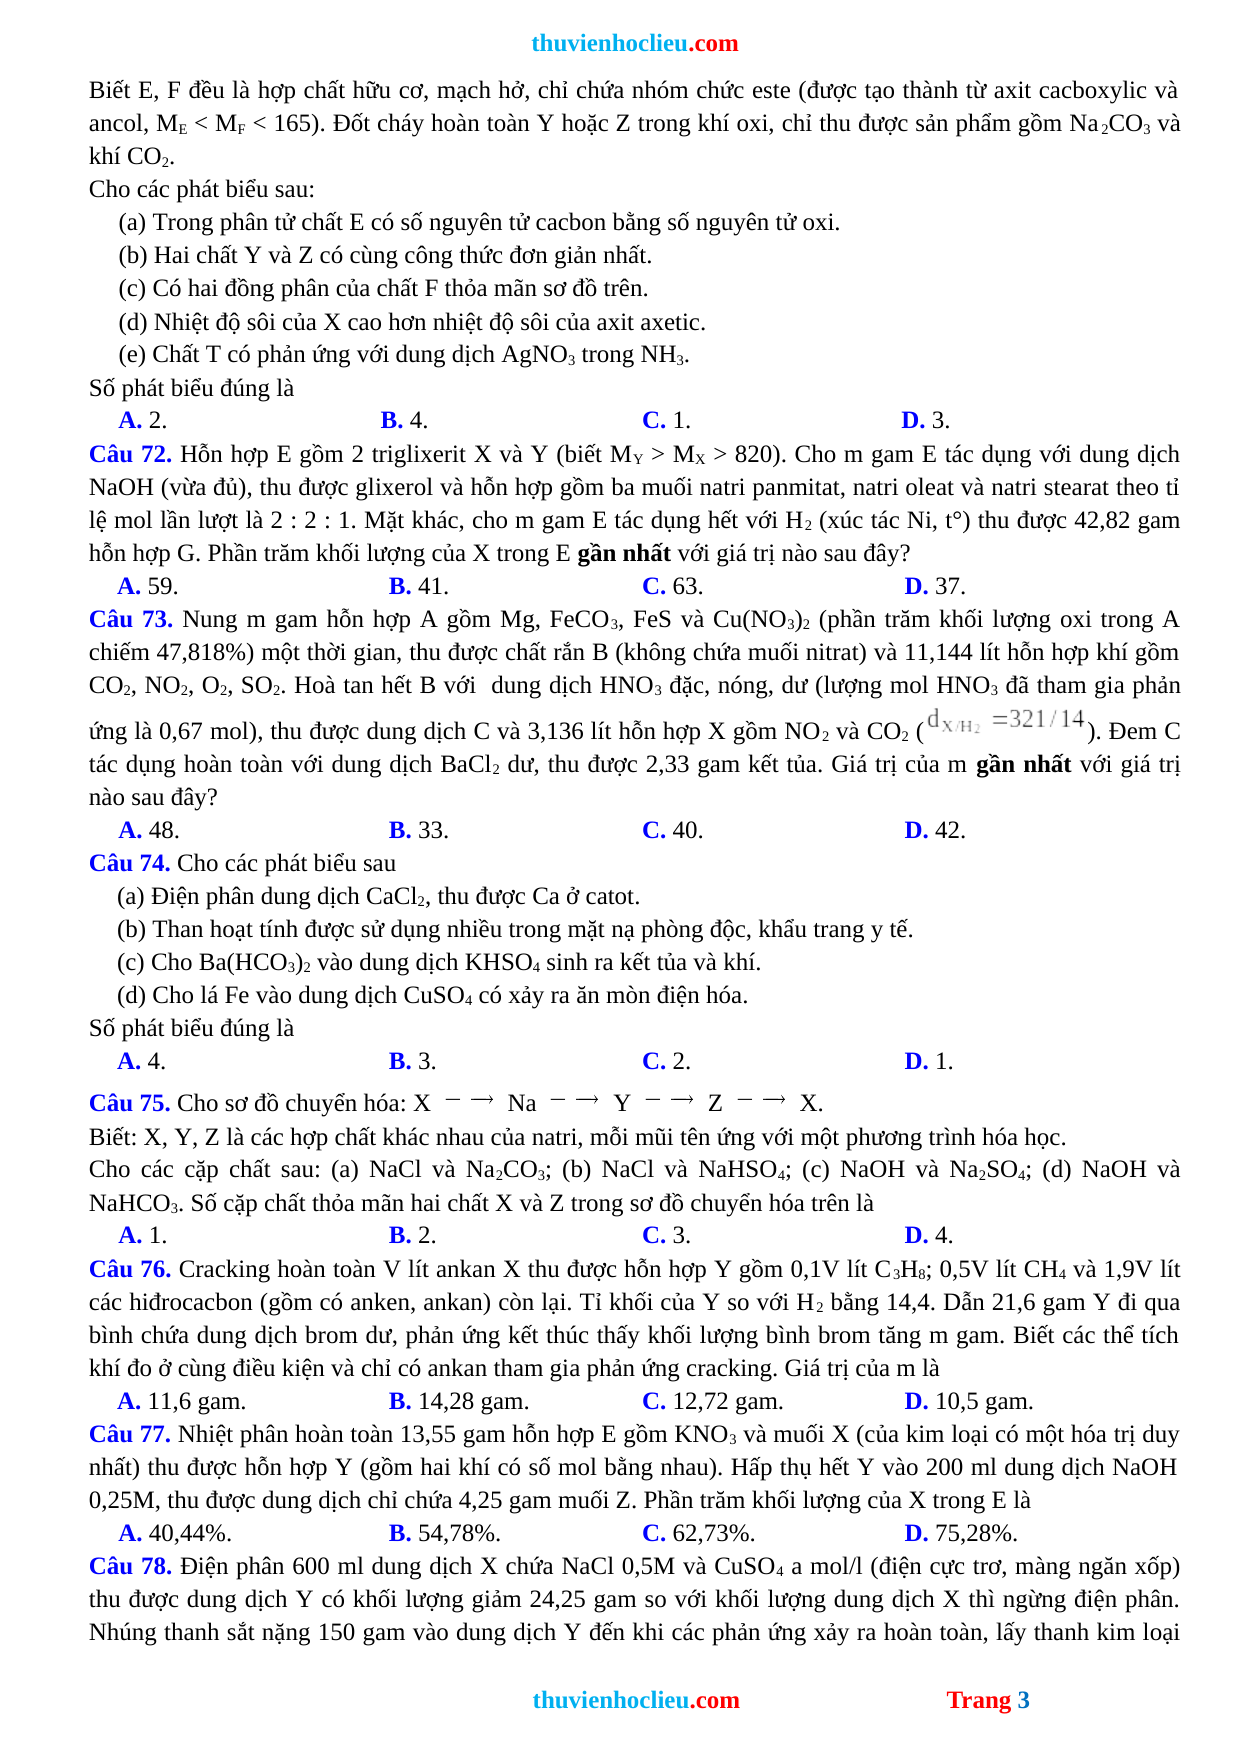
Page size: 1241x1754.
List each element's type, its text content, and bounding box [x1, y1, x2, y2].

text (d) Nhiệt độ sôi của X cao hơn nhiệt độ sôi của axit axetic. [89, 307, 1181, 335]
text Cho các cặp chất sau: (a) NaCl và Na2CO3; (b) NaCl và NaHSO4; (c) NaOH và Na2SO4; (d) NaOH và NaHCO3. Số cặp chất thỏa mãn hai chất X và Z trong sơ đồ chuyển hóa trên là [89, 1154, 1181, 1216]
text A. 48. B. 33. C. 40. D. 42. [89, 815, 1181, 844]
text Câu 77. Nhiệt phân hoàn toàn 13,55 gam hỗn hợp E gồm KNO3 và muối X (của kim loại có một hóa trị duy nhất) thu được hỗn hợp Y (gồm hai khí có số mol bằng nhau). Hấp thụ hết Y vào 200 ml dung dịch NaOH 0,25M, thu được dung dịch chỉ chứa 4,25 gam muối Z. Phần trăm khối lượng của X trong E là [89, 1419, 1181, 1513]
text Câu 75. Cho sơ đồ chuyển hóa: X Na Y Z X. [89, 1079, 1181, 1117]
text A. 40,44%. B. 54,78%. C. 62,73%. D. 75,28%. [89, 1518, 1181, 1547]
text (c) Cho Ba(HCO3)2 vào dung dịch KHSO4 sinh ra kết tủa và khí. [89, 947, 1181, 976]
text (d) Cho lá Fe vào dung dịch CuSO4 có xảy ra ăn mòn điện hóa. [89, 980, 1181, 1009]
text (c) Có hai đồng phân của chất F thỏa mãn sơ đồ trên. [89, 273, 1181, 302]
text A. 1. B. 2. C. 3. D. 4. [89, 1221, 1181, 1249]
text Biết: X, Y, Z là các hợp chất khác nhau của natri, mỗi mũi tên ứng với một phương trình hóa học. [89, 1122, 1181, 1150]
text Câu 74. Cho các phát biểu sau [89, 848, 1181, 877]
text Số phát biểu đúng là [89, 1013, 1181, 1042]
text (a) Điện phân dung dịch CaCl2, thu được Ca ở catot. [89, 881, 1181, 910]
text (e) Chất T có phản ứng với dung dịch AgNO3 trong NH3. [89, 339, 1181, 368]
text A. 2. B. 4. C. 1. D. 3. [89, 406, 1181, 434]
text (b) Hai chất Y và Z có cùng công thức đơn giản nhất. [89, 241, 1181, 269]
text A. 59. B. 41. C. 63. D. 37. [89, 571, 1181, 599]
text Cho các phát biểu sau: [89, 174, 1181, 203]
text A. 4. B. 3. C. 2. D. 1. [89, 1046, 1181, 1075]
text Câu 72. Hỗn hợp E gồm 2 triglixerit X và Y (biết MY > MX > 820). Cho m gam E tác dụng với dung dịch NaOH (vừa đủ), thu được glixerol và hỗn hợp gồm ba muối natri panmitat, natri oleat và natri stearat theo tỉ lệ mol lần lượt là 2 : 2 : 1. Mặt khác, cho m gam E tác dụng hết với H2 (xúc tác Ni, t°) thu được 42,82 gam hỗn hợp G. Phần trăm khối lượng của X trong E gần nhất với giá trị nào sau đây? [89, 439, 1181, 566]
text A. 11,6 gam. B. 14,28 gam. C. 12,72 gam. D. 10,5 gam. [89, 1386, 1181, 1414]
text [89, 1551, 1181, 1646]
text Biết E, F đều là hợp chất hữu cơ, mạch hở, chỉ chứa nhóm chức este (được tạo thành từ axit cacboxylic và ancol, ME < MF < 165). Đốt cháy hoàn toàn Y hoặc Z trong khí oxi, chỉ thu được sản phẩm gồm Na2CO3 và khí CO2. [89, 75, 1181, 170]
text (a) Trong phân tử chất E có số nguyên tử cacbon bằng số nguyên tử oxi. [89, 207, 1181, 236]
text Câu 73. Nung m gam hỗn hợp A gồm Mg, FeCO3, FeS và Cu(NO3)2 (phần trăm khối lượng oxi trong A chiếm 47,818%) một thời gian, thu được chất rắn B (không chứa muối nitrat) và 11,144 lít hỗn hợp khí gồm CO2, NO2, O2, SO2. Hoà tan hết B với dung dịch HNO3 đặc, nóng, dư (lượng mol HNO3 đã tham gia phản ứng là 0,67 mol), thu được dung dịch C và 3,136 lít hỗn hợp X gồm NO2 và CO2 (). Đem C tác dụng hoàn toàn với dung dịch BaCl2 dư, thu được 2,33 gam kết tủa. Giá trị của m gần nhất với giá trị nào sau đây? [89, 604, 1181, 811]
text (b) Than hoạt tính được sử dụng nhiều trong mặt nạ phòng độc, khẩu trang y tế. [89, 914, 1181, 943]
text Số phát biểu đúng là [89, 373, 1181, 401]
text Câu 76. Cracking hoàn toàn V lít ankan X thu được hỗn hợp Y gồm 0,1V lít C3H8; 0,5V lít CH4 và 1,9V lít các hiđrocacbon (gồm có anken, ankan) còn lại. Tỉ khối của Y so với H2 bằng 14,4. Dẫn 21,6 gam Y đi qua bình chứa dung dịch brom dư, phản ứng kết thúc thấy khối lượng bình brom tăng m gam. Biết các thể tích khí đo ở cùng điều kiện và chỉ có ankan tham gia phản ứng cracking. Giá trị của m là [89, 1254, 1181, 1381]
